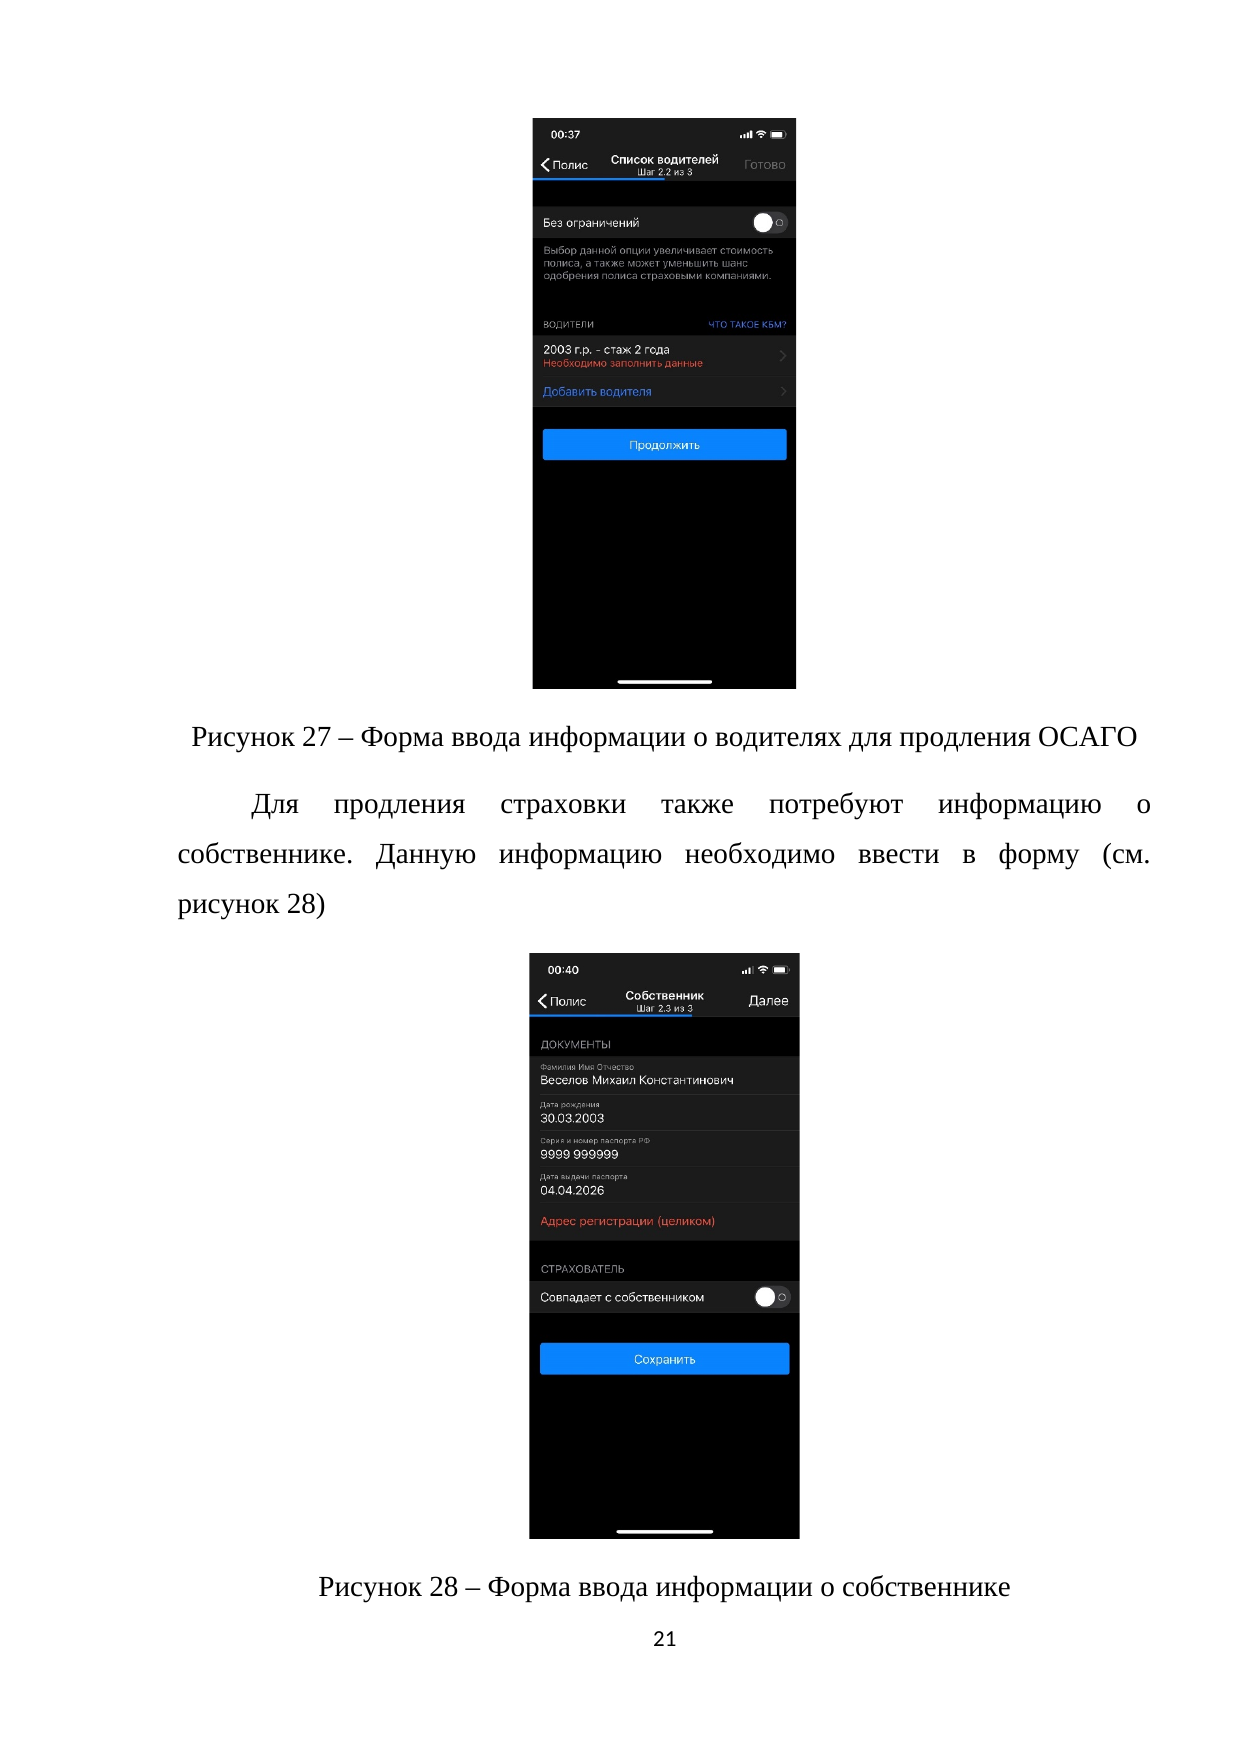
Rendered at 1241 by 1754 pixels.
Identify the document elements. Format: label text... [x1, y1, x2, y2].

picture [532, 118, 797, 689]
text Рисунок 28 – Форма ввода информации о собственнике [177, 1569, 1152, 1603]
text Рисунок 27 – Форма ввода информации о водителях для продления ОСАГО [177, 719, 1152, 753]
picture [529, 953, 800, 1539]
text Для продления страховки также потребуют информацию о собственнике. Данную информацию необходимо ввести в форму (см. рисунок 28) [177, 786, 1152, 920]
